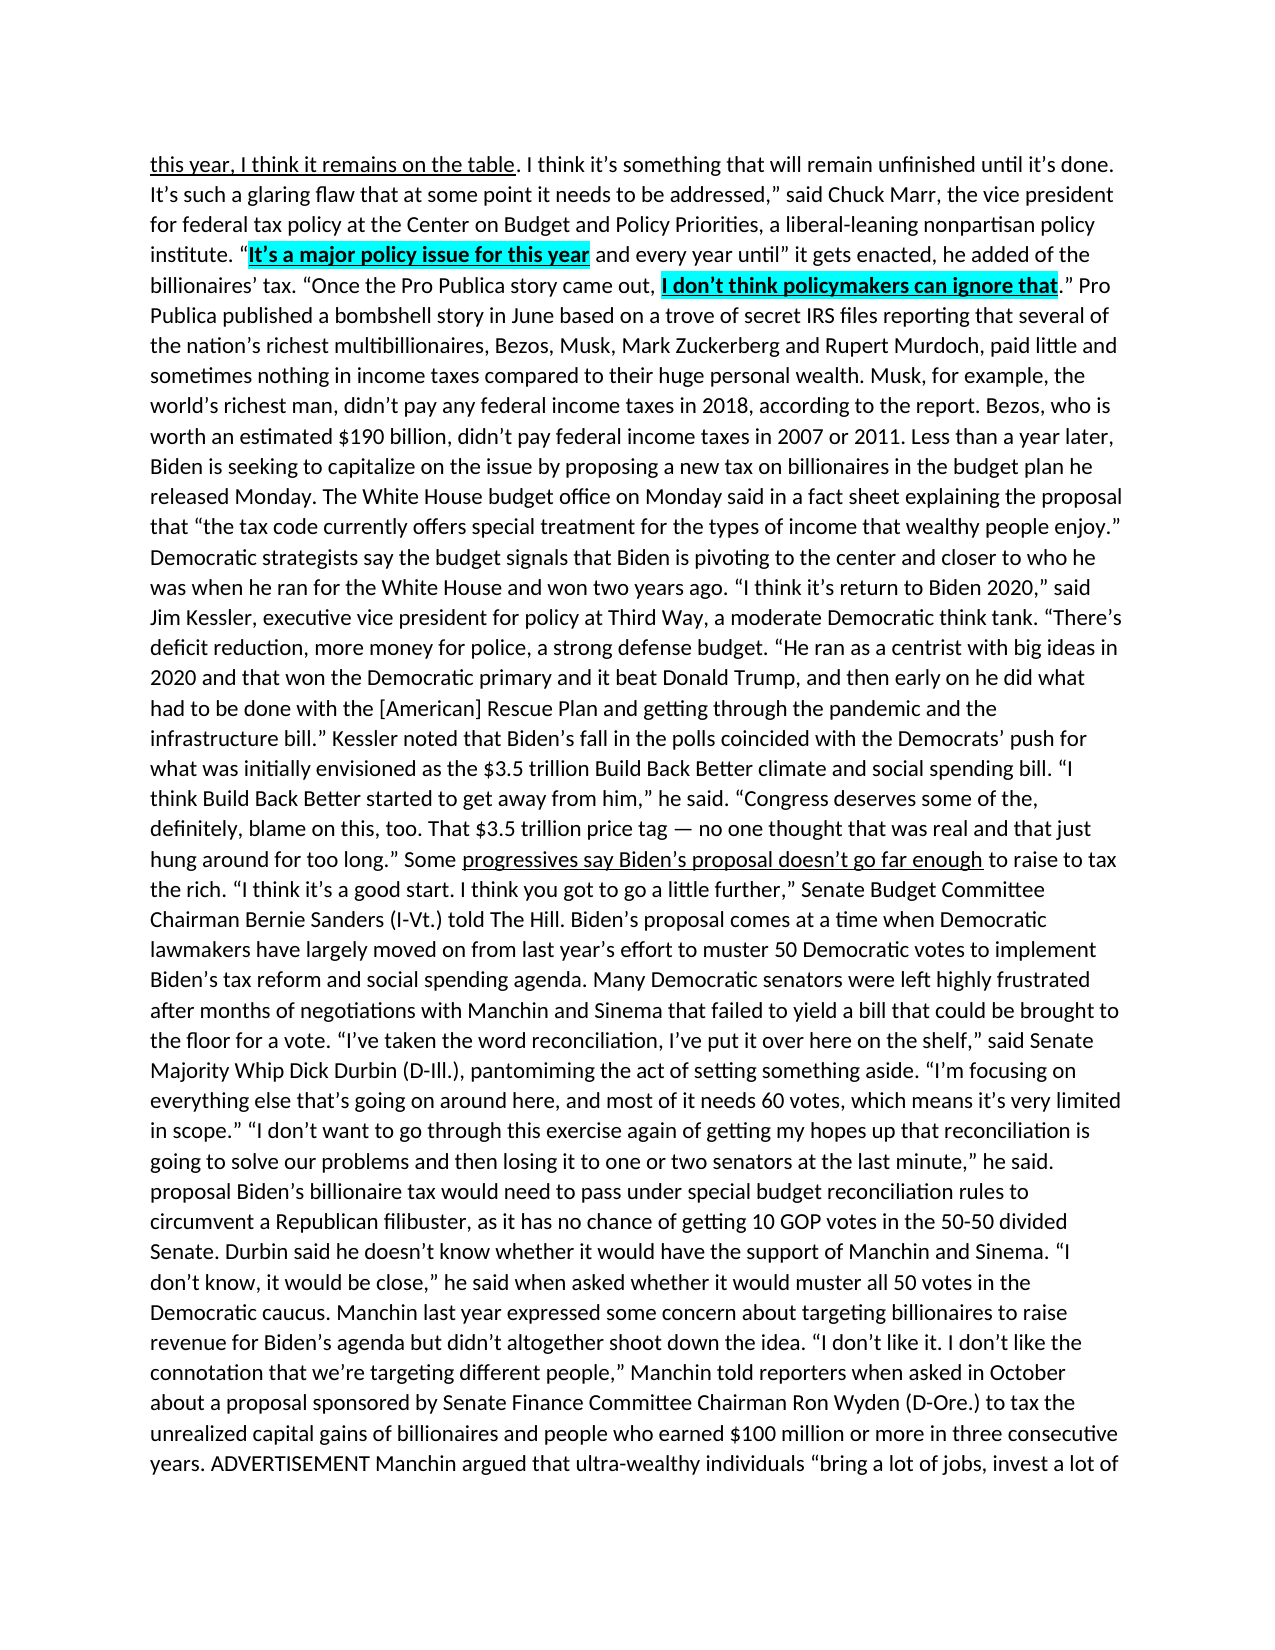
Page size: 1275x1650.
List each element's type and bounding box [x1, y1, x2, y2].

text [150, 150, 1125, 1477]
